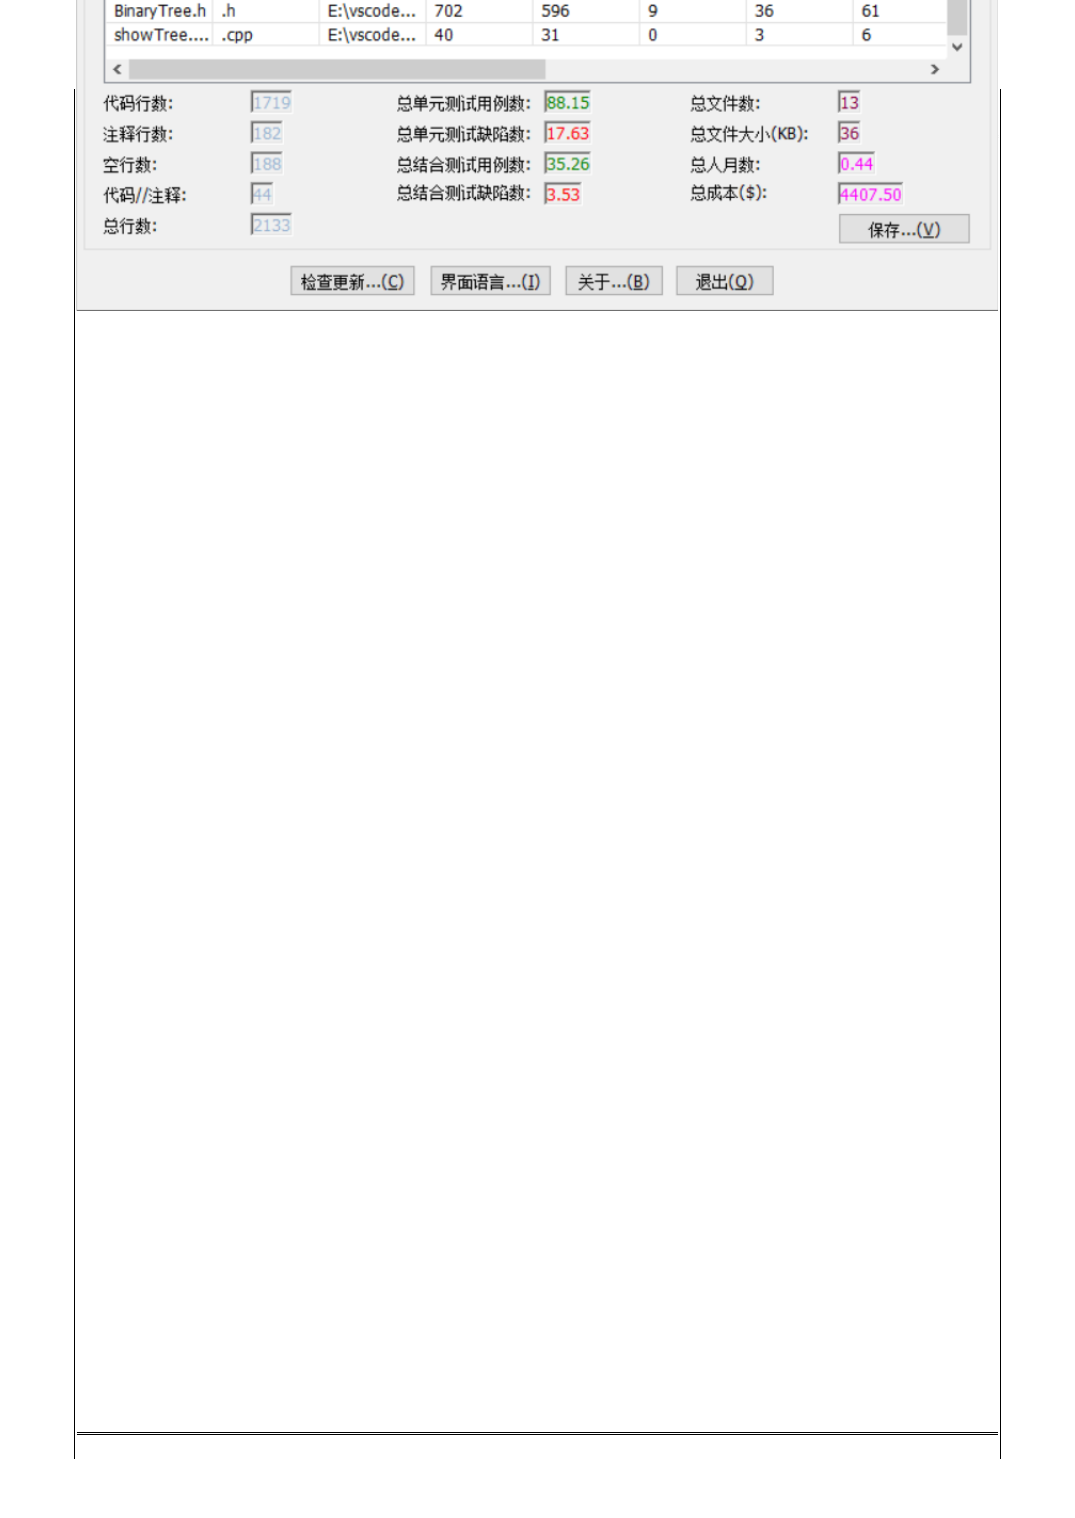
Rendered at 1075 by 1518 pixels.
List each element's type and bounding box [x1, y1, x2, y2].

picture [76, 0, 998, 311]
